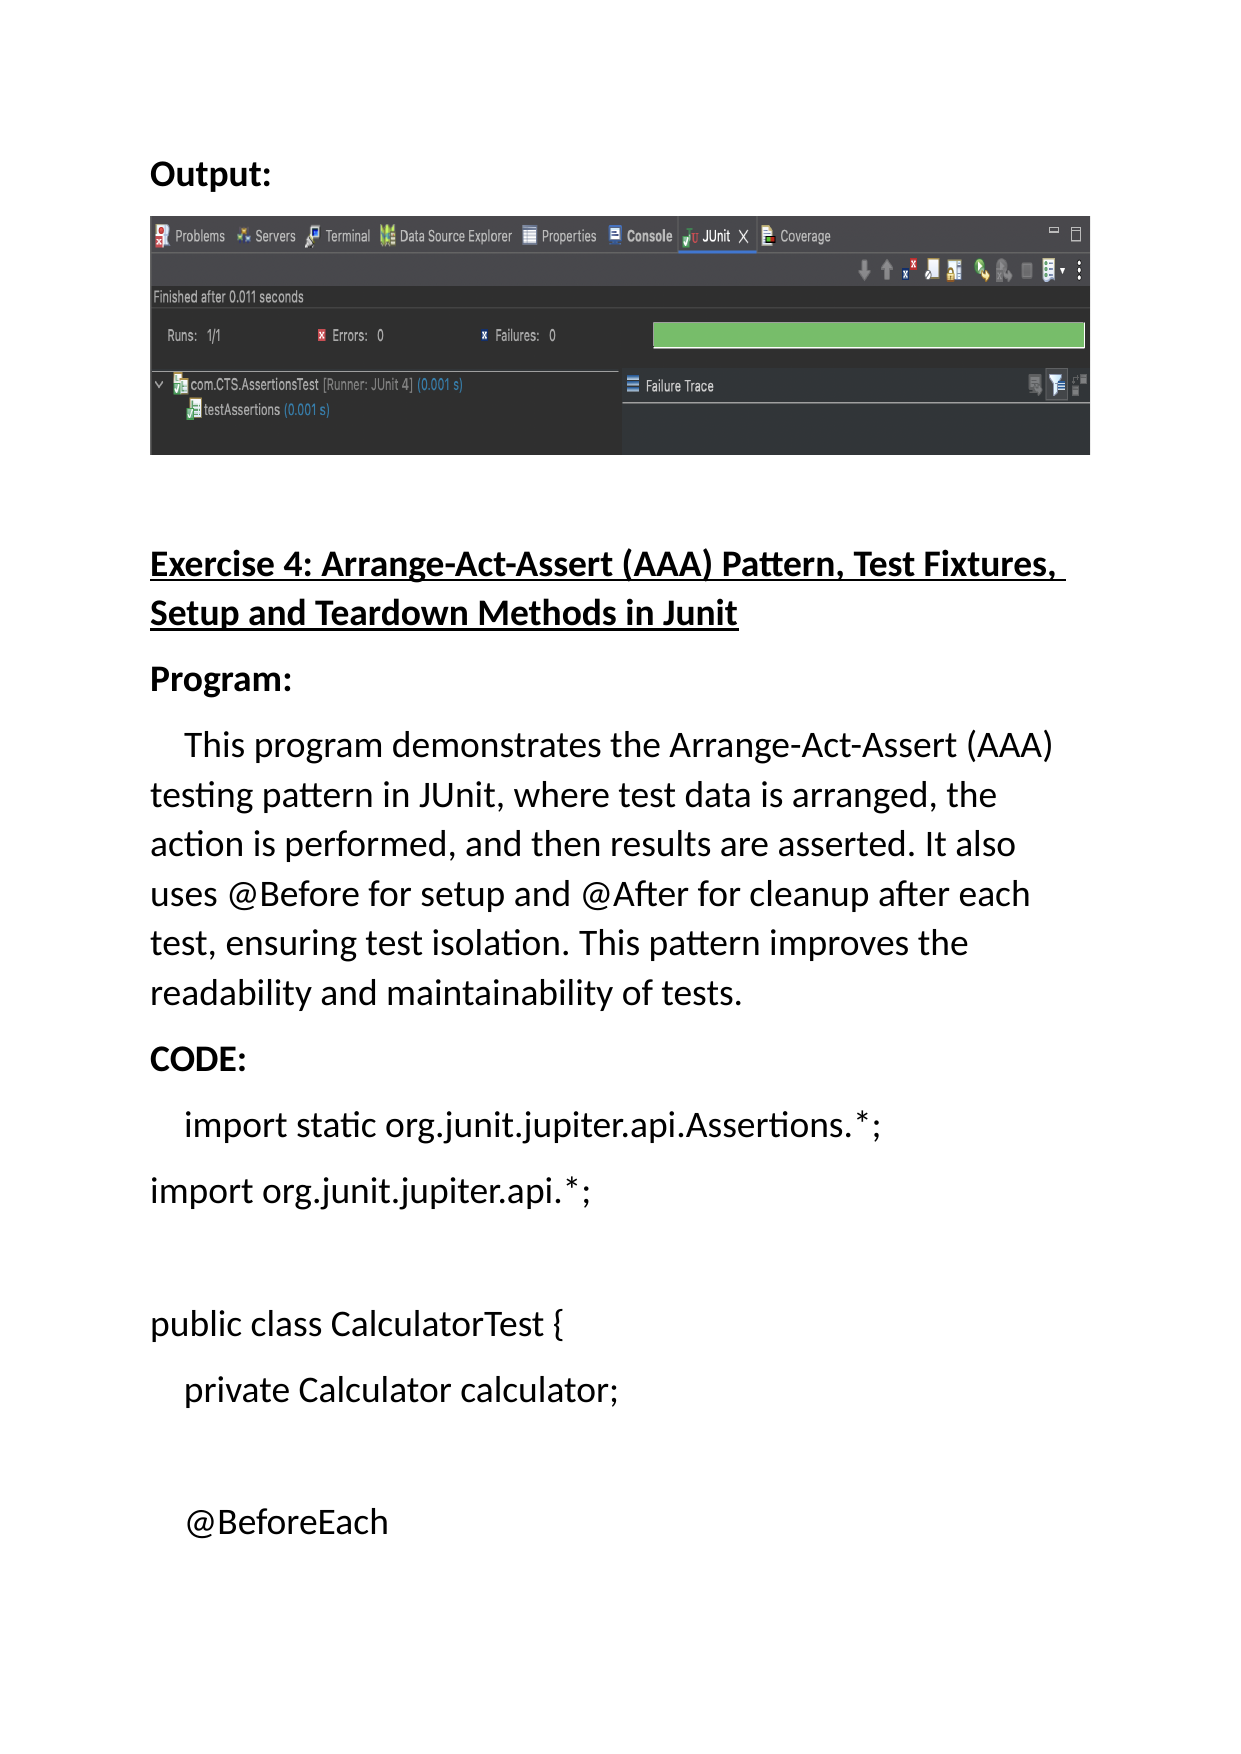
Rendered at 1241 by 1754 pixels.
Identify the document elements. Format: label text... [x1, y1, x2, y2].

text import static org.junit.jupiter.api.Assertions.*; [150, 1101, 1090, 1147]
text @BeforeEach [150, 1498, 1090, 1544]
picture [150, 216, 1091, 455]
text Program: [150, 655, 1090, 701]
text public class CalculatorTest { [150, 1299, 1090, 1345]
text Output: [150, 150, 1090, 196]
text This program demonstrates the Arrange-Act-Assert (AAA) testing pattern in JUnit, where test data is arranged, the action is performed, and then results are asserted. It also uses @Before for setup and @After for cleanup after each test, ensuring test isolation. This pattern improves the readability and maintainability of tests. [150, 721, 1090, 1014]
text private Calculator calculator; [150, 1366, 1090, 1411]
text Exercise 4: Arrange-Act-Assert (AAA) Pattern, Test Fixtures, Setup and Teardown Methods in Junit [150, 539, 1090, 635]
text import org.junit.jupiter.api.*; [150, 1167, 1090, 1213]
text CODE: [150, 1035, 1090, 1081]
